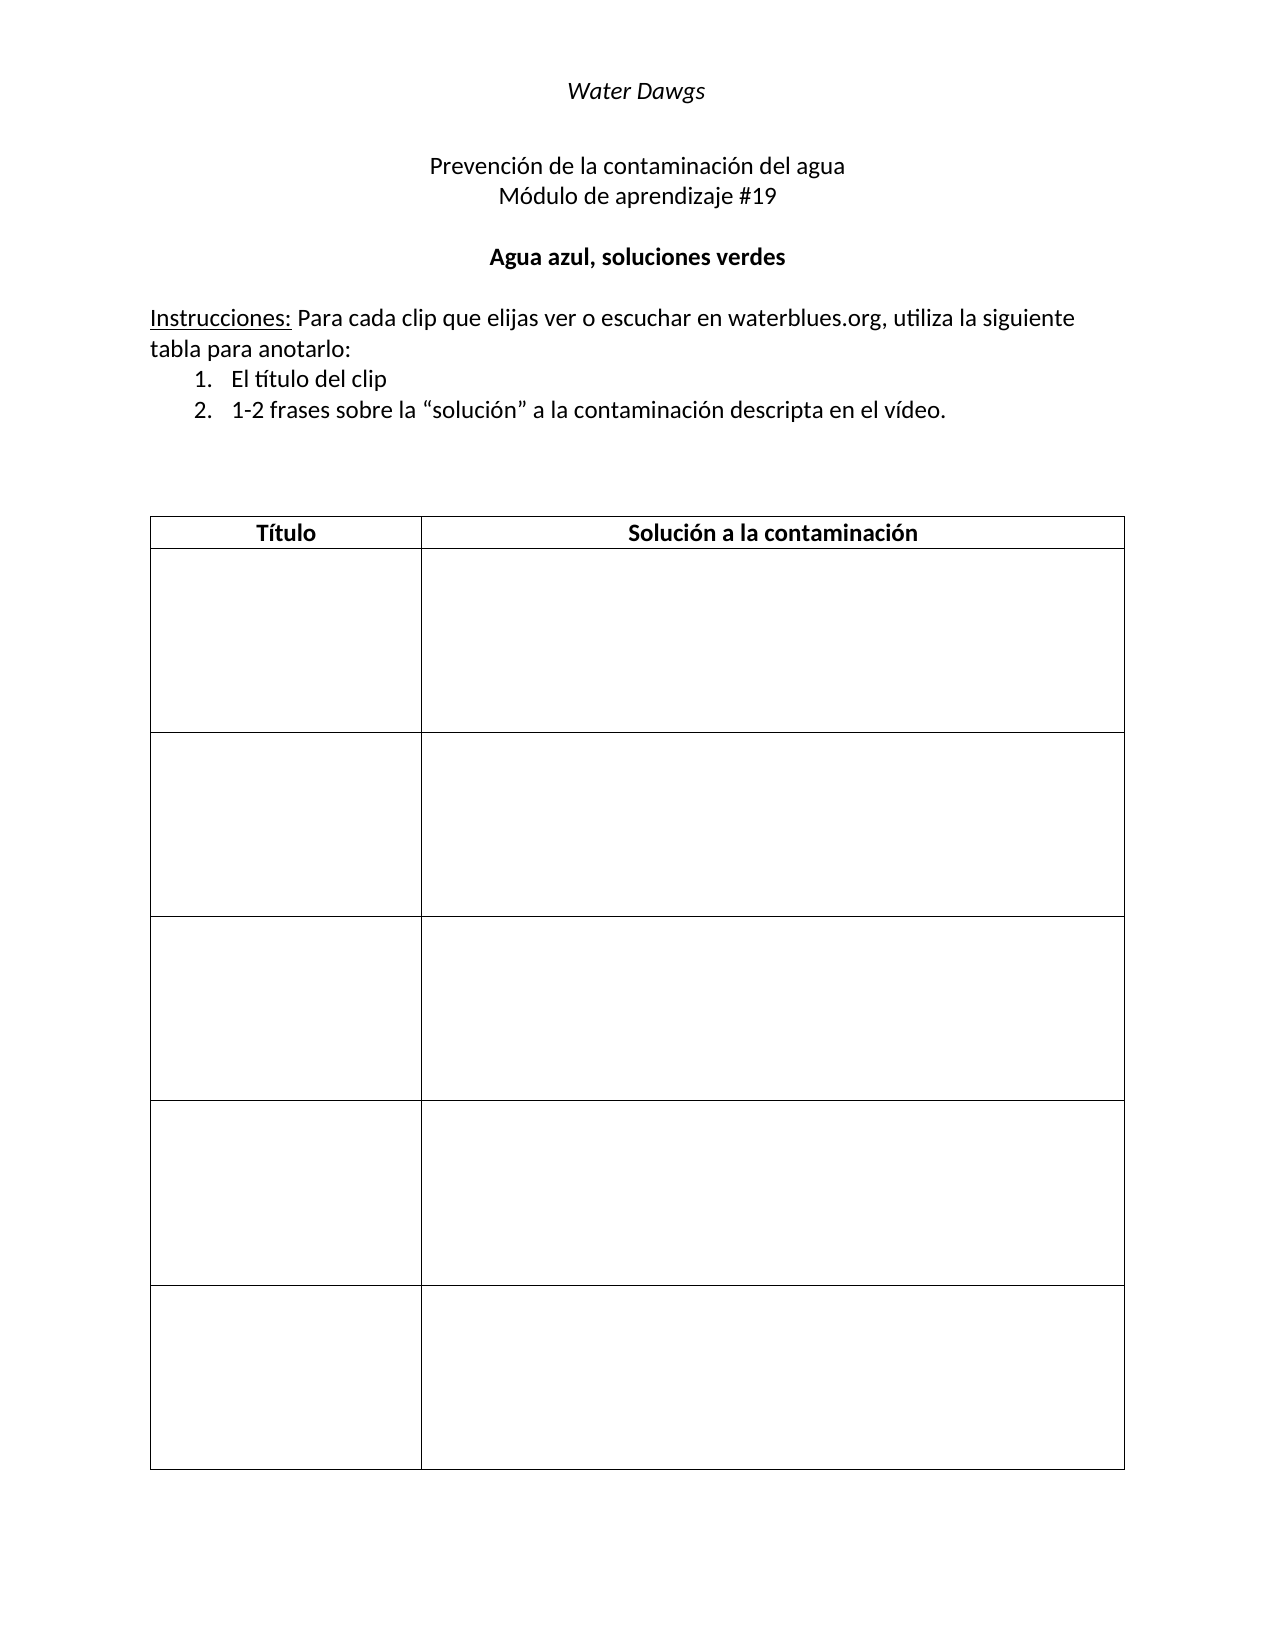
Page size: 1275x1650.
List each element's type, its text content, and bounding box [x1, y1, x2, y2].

table_header Solución a la contaminación [422, 517, 1124, 548]
table_cell [151, 1286, 421, 1469]
table_cell [422, 549, 1124, 732]
table_cell [151, 1101, 421, 1284]
table_cell [151, 917, 421, 1100]
table_cell [422, 733, 1124, 916]
list 1-2 frases sobre la “solución” a la contaminación descripta en el vídeo. [194, 394, 1125, 425]
text Prevención de la contaminación del agua [150, 150, 1125, 181]
table_cell [422, 1286, 1124, 1469]
table_cell [151, 549, 421, 732]
list El título del clip [194, 364, 1125, 394]
text Agua azul, soluciones verdes [150, 242, 1125, 272]
table_cell [422, 1101, 1124, 1284]
table_cell [151, 733, 421, 916]
table_cell [422, 917, 1124, 1100]
text Instrucciones: Para cada clip que elijas ver o escuchar en waterblues.org, utiliza la siguiente tabla para anotarlo: [150, 303, 1125, 364]
table_header Título [151, 517, 421, 548]
text Módulo de aprendizaje #19 [150, 181, 1125, 211]
